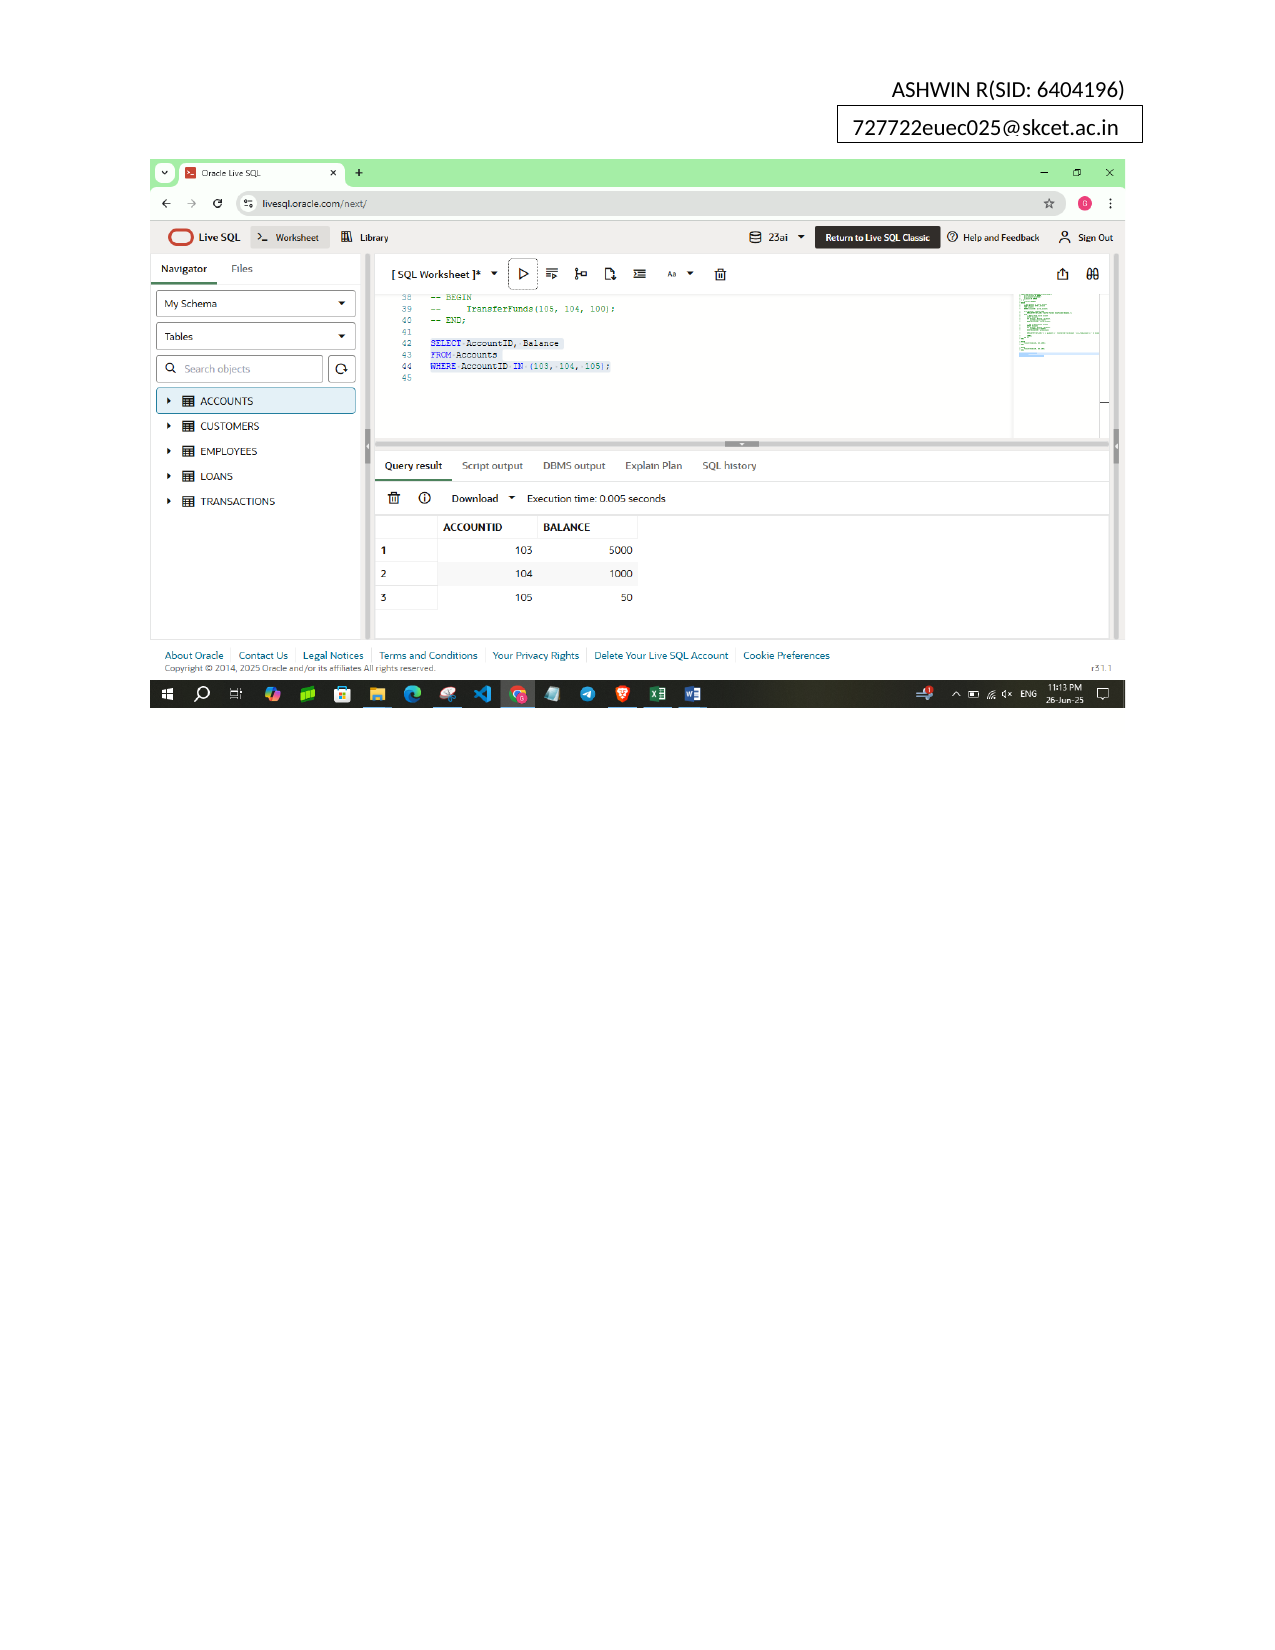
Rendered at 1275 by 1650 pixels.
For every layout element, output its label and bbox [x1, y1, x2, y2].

picture [150, 159, 1125, 708]
